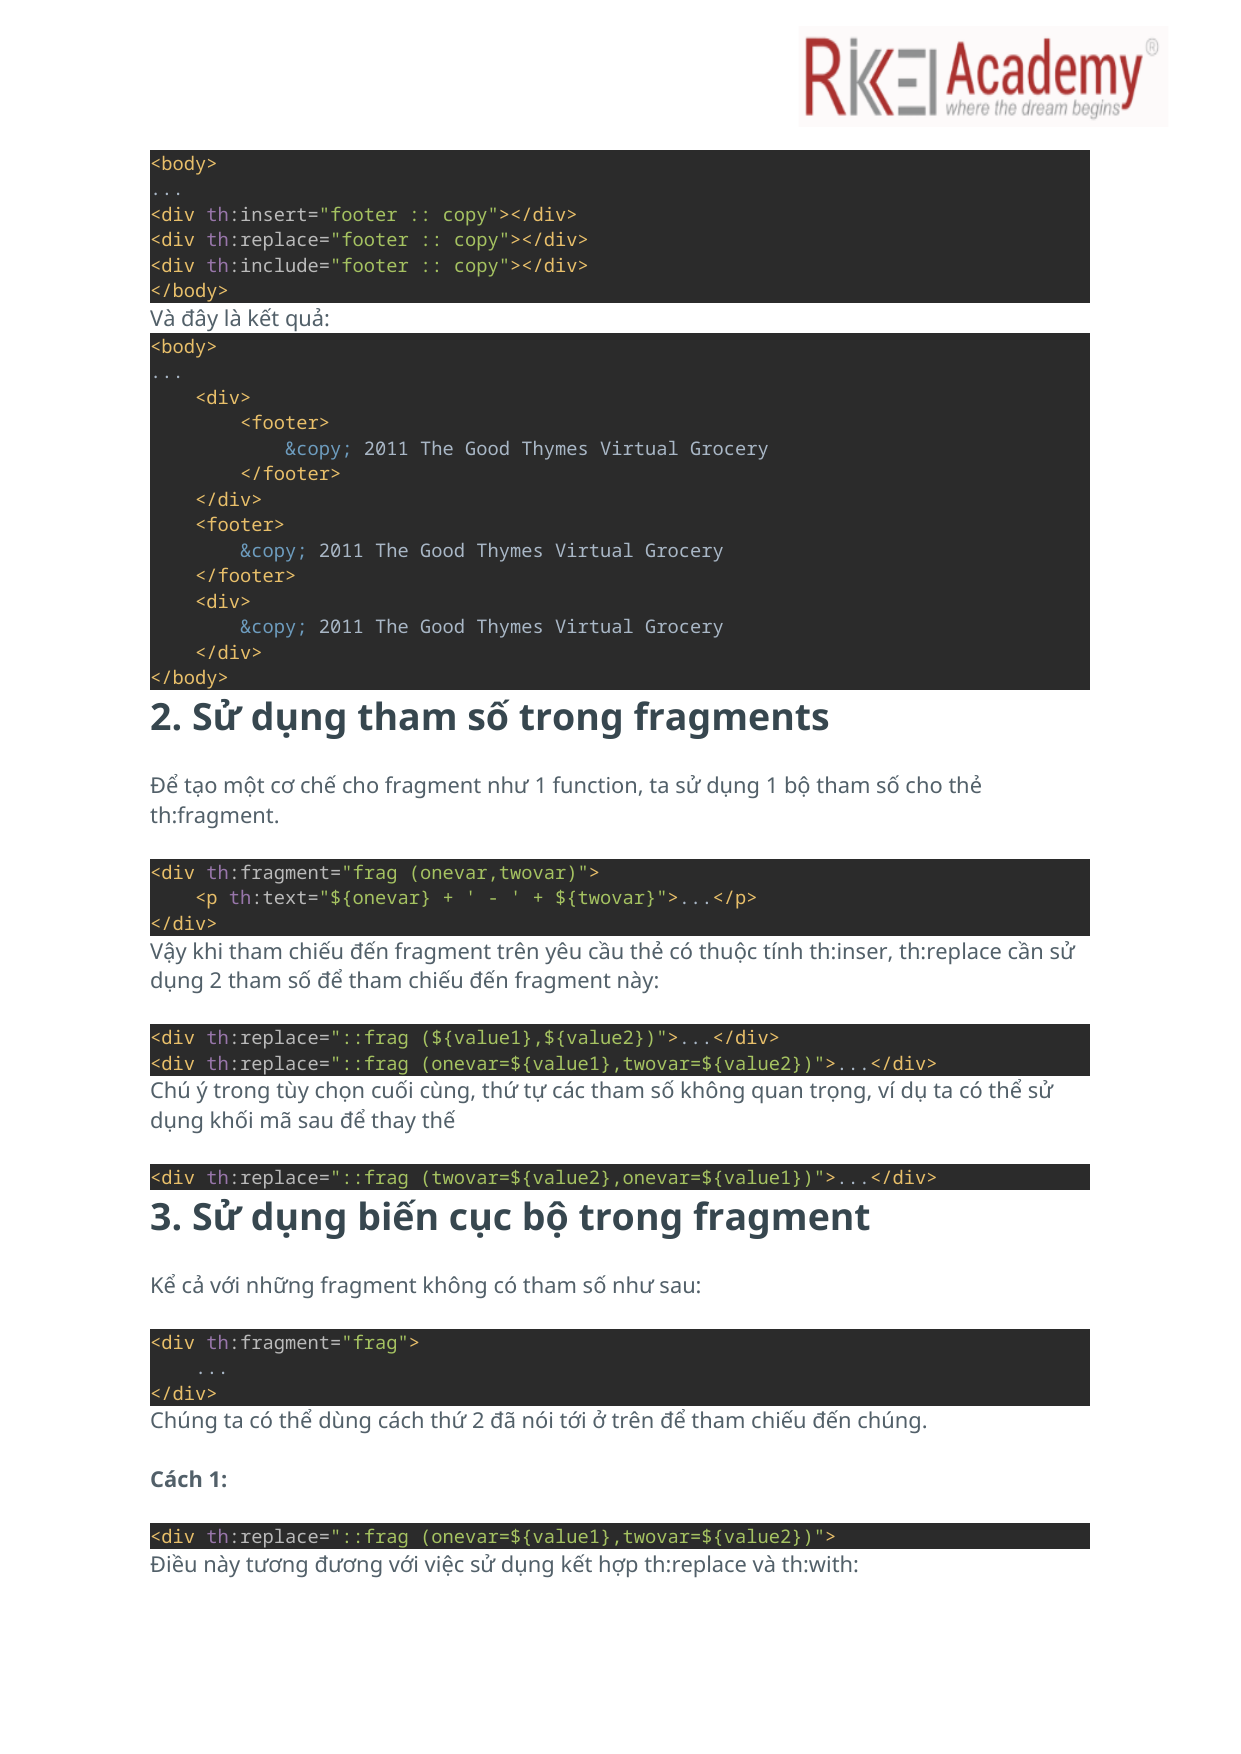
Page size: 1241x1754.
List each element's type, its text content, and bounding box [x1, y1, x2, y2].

picture [798, 26, 1169, 127]
text Vậy khi tham chiếu đến fragment trên yêu cầu thẻ có thuộc tính th:inser, th:replace cần sử dụng 2 tham số để tham chiếu đến fragment này: [150, 936, 1090, 995]
text Điều này tương đương với việc sử dụng kết hợp th:replace và th:with: [150, 1549, 1090, 1579]
text <body> ... <div> <footer> &copy; 2011 The Good Thymes Virtual Grocery </footer> </div> <footer> &copy; 2011 The Good Thymes Virtual Grocery </footer> <div> &copy; 2011 The Good Thymes Virtual Grocery </div> </body> [150, 333, 1090, 690]
text Chú ý trong tùy chọn cuối cùng, thứ tự các tham số không quan trọng, ví dụ ta có thể sử dụng khối mã sau để thay thế [150, 1076, 1090, 1135]
text 2. Sử dụng tham số trong fragments [150, 690, 1090, 741]
text <body> ... <div th:insert="footer :: copy"></div> <div th:replace="footer :: copy"></div> <div th:include="footer :: copy"></div> </body> [150, 150, 1090, 303]
text <div th:replace="::frag (twovar=${value2},onevar=${value1})">...</div> [150, 1164, 1090, 1190]
text <div th:replace="::frag (${value1},${value2})">...</div> <div th:replace="::frag (onevar=${value1},twovar=${value2})">...</div> [150, 1024, 1090, 1076]
text 3. Sử dụng biến cục bộ trong fragment [150, 1190, 1090, 1241]
text Để tạo một cơ chế cho fragment như 1 function, ta sử dụng 1 bộ tham số cho thẻ th:fragment. [150, 770, 1090, 830]
text Chúng ta có thể dùng cách thứ 2 đã nói tới ở trên để tham chiếu đến chúng. [150, 1406, 1090, 1435]
text <div th:fragment="frag"> ... </div> [150, 1329, 1090, 1406]
text Kể cả với những fragment không có tham số như sau: [150, 1270, 1090, 1300]
text Và đây là kết quả: [150, 303, 1090, 333]
text <div th:replace="::frag (onevar=${value1},twovar=${value2})"> [150, 1523, 1090, 1549]
text Cách 1: [150, 1464, 1090, 1494]
text <div th:fragment="frag (onevar,twovar)"> <p th:text="${onevar} + ' - ' + ${twovar}">...</p> </div> [150, 859, 1090, 936]
